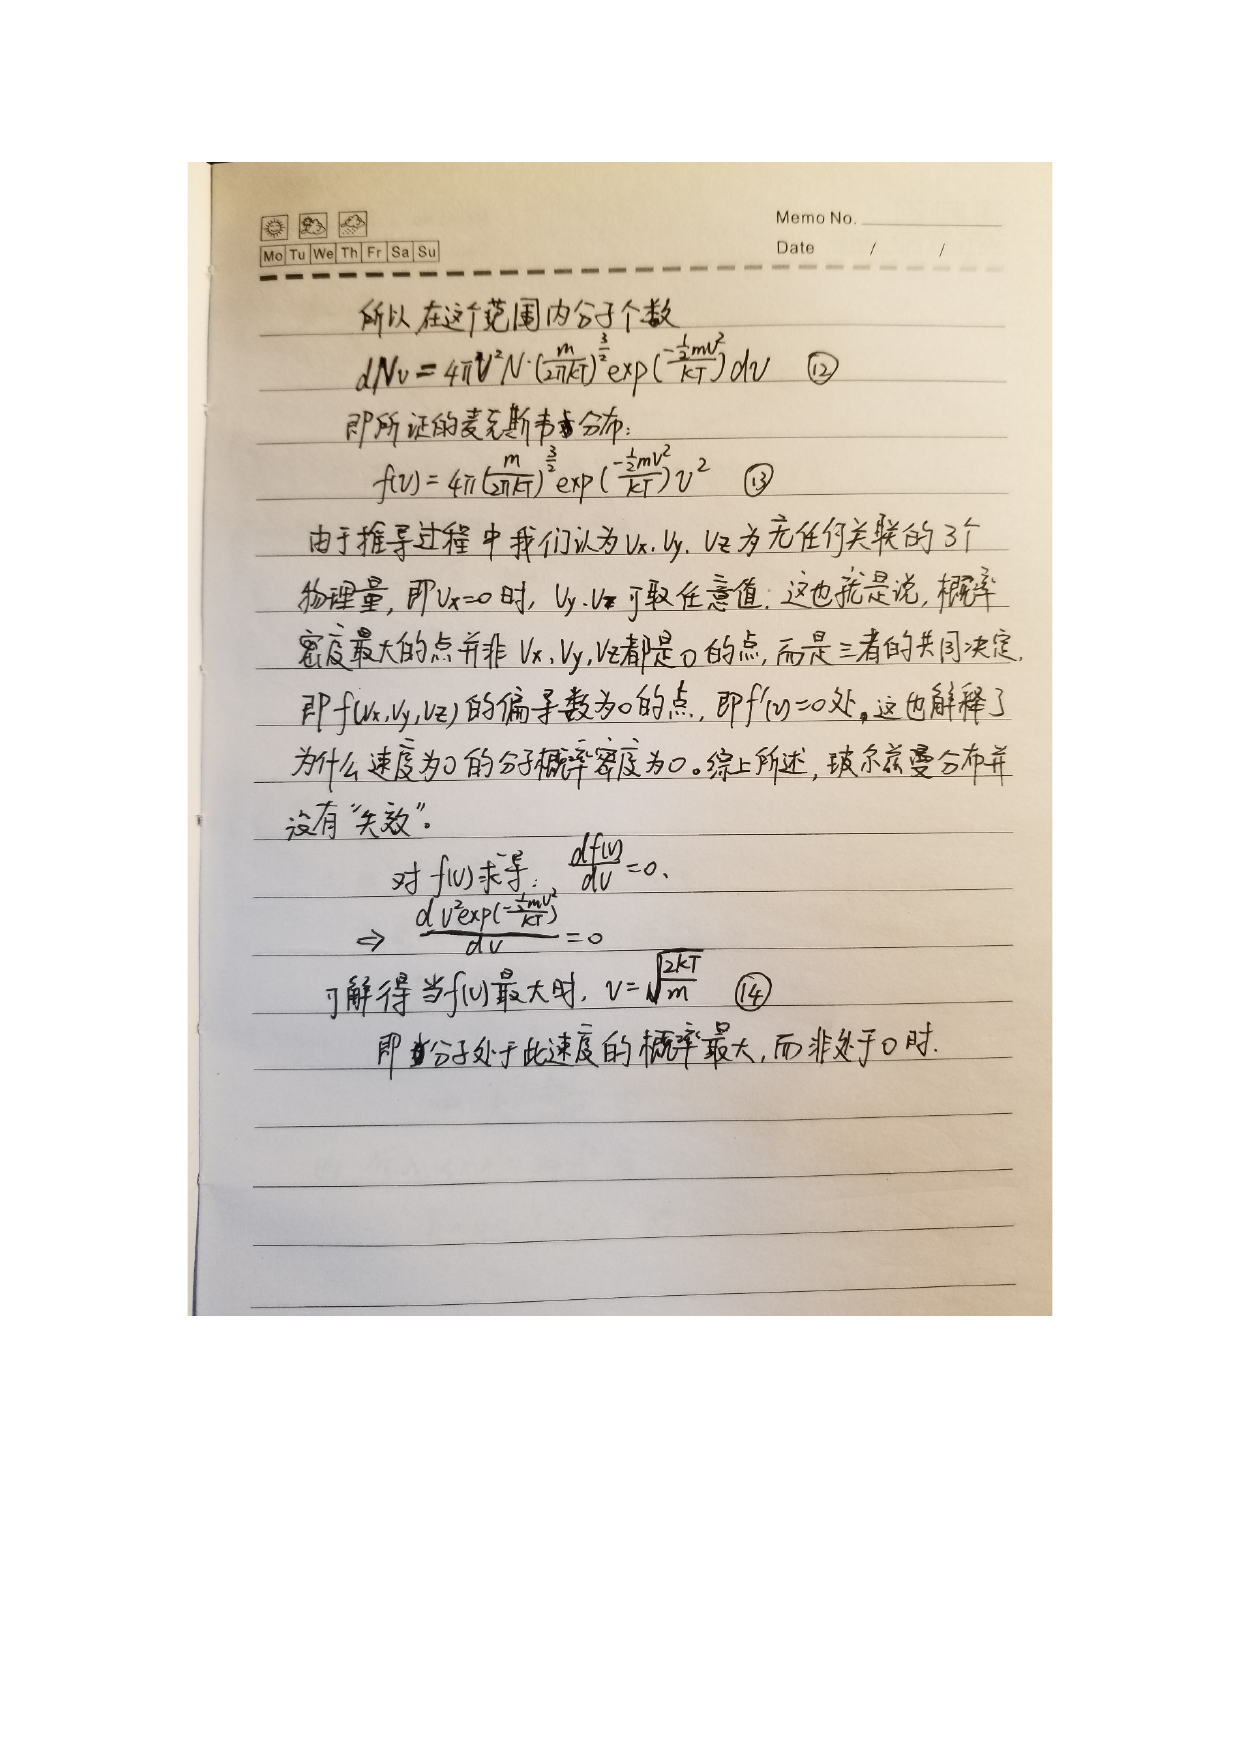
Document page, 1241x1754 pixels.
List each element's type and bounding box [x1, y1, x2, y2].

picture [187, 162, 1053, 1316]
